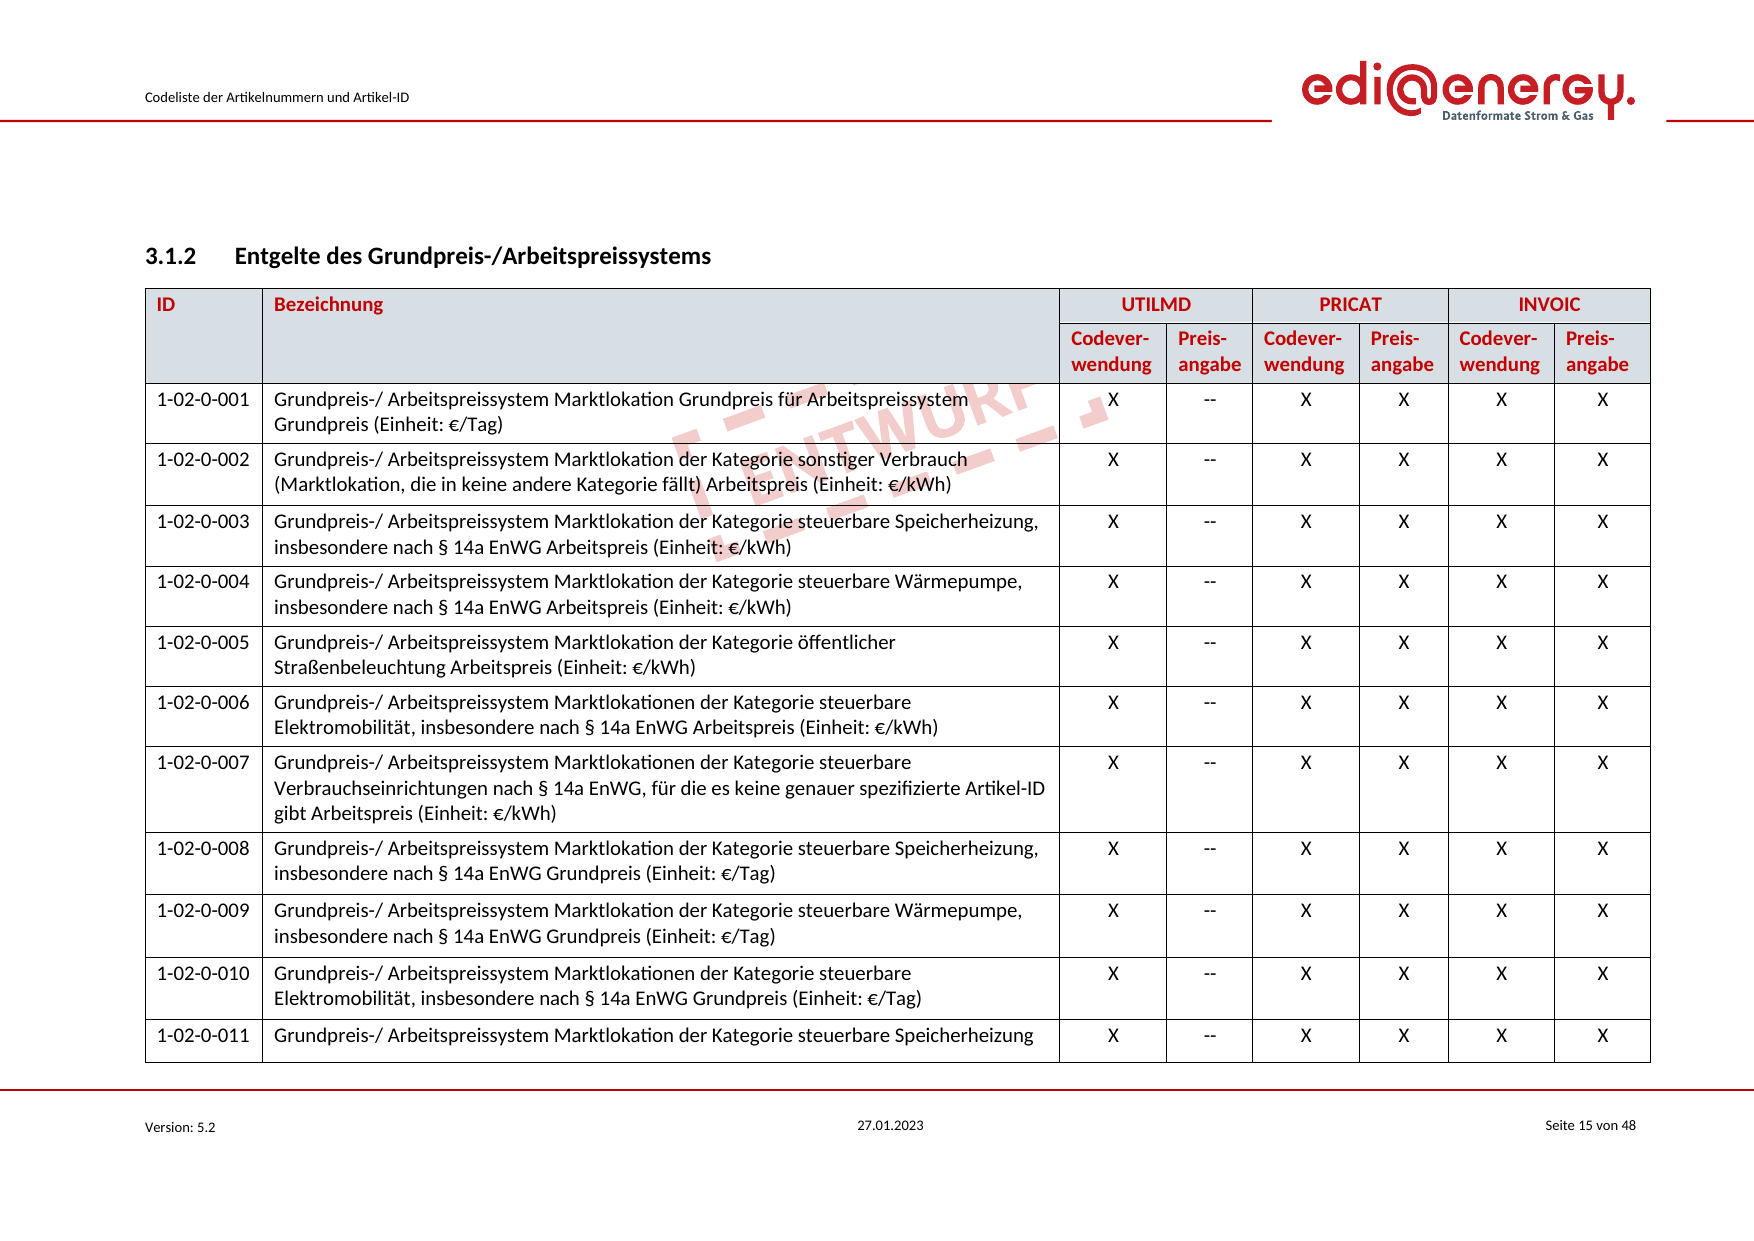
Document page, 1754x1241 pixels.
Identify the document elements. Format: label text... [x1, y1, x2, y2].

table_cell Grundpreis-/ Arbeitspreissystem Marktlokation der Kategorie steuerbare Wärmepumpe, insbesondere nach § 14a EnWG Grundpreis (Einheit: €/Tag) [263, 895, 1059, 957]
table_cell Grundpreis-/ Arbeitspreissystem Marktlokation Grundpreis für Arbeitspreissystem Grundpreis (Einheit: €/Tag) [263, 384, 1059, 443]
table_cell Grundpreis-/ Arbeitspreissystem Marktlokationen der Kategorie steuerbare Elektromobilität, insbesondere nach § 14a EnWG Arbeitspreis (Einheit: €/kWh) [263, 687, 1059, 746]
table_cell -- [1167, 958, 1252, 1019]
table_cell X [1449, 384, 1554, 443]
table_cell X [1253, 833, 1359, 894]
table_cell X [1555, 506, 1650, 566]
table_cell X [1449, 958, 1554, 1019]
table_cell X [1360, 747, 1448, 832]
table_cell X [1253, 687, 1359, 746]
table_cell -- [1167, 687, 1252, 746]
table_cell Grundpreis-/ Arbeitspreissystem Marktlokationen der Kategorie steuerbare Elektromobilität, insbesondere nach § 14a EnWG Grundpreis (Einheit: €/Tag) [263, 958, 1059, 1019]
table_cell X [1253, 958, 1359, 1019]
table_cell X [1253, 1020, 1359, 1062]
table_header UTILMD [1060, 289, 1252, 322]
table_cell X [1060, 567, 1166, 626]
table_cell X [1555, 627, 1650, 686]
table_cell X [1555, 444, 1650, 505]
table_cell Preis-angabe [1167, 324, 1252, 383]
table_cell X [1060, 384, 1166, 443]
table_cell X [1060, 895, 1166, 957]
table_cell X [1060, 627, 1166, 686]
table_cell X [1060, 747, 1166, 832]
table_cell 1-02-0-011 [146, 1020, 262, 1062]
table_cell X [1060, 506, 1166, 566]
table_cell 1-02-0-007 [146, 747, 262, 832]
table_cell X [1555, 567, 1650, 626]
table_cell X [1555, 687, 1650, 746]
table_cell X [1555, 1020, 1650, 1062]
table_cell X [1449, 627, 1554, 686]
table_cell X [1060, 958, 1166, 1019]
table_cell Preis-angabe [1360, 324, 1448, 383]
table_cell X [1253, 384, 1359, 443]
table_cell X [1253, 506, 1359, 566]
table_cell Preis-angabe [1555, 324, 1650, 383]
table_cell X [1555, 833, 1650, 894]
table_cell X [1360, 506, 1448, 566]
table_cell Grundpreis-/ Arbeitspreissystem Marktlokation der Kategorie öffentlicher Straßenbeleuchtung Arbeitspreis (Einheit: €/kWh) [263, 627, 1059, 686]
table_cell -- [1167, 567, 1252, 626]
table_cell X [1449, 895, 1554, 957]
table_cell X [1360, 627, 1448, 686]
table_cell X [1253, 895, 1359, 957]
table_cell -- [1167, 895, 1252, 957]
table_cell 1-02-0-003 [146, 506, 262, 566]
table_cell -- [1167, 627, 1252, 686]
table_cell X [1360, 958, 1448, 1019]
table_cell X [1360, 444, 1448, 505]
table_cell X [1449, 567, 1554, 626]
table_cell -- [1167, 833, 1252, 894]
table_cell X [1555, 958, 1650, 1019]
table_cell 1-02-0-010 [146, 958, 262, 1019]
table_cell X [1360, 895, 1448, 957]
table_cell X [1449, 833, 1554, 894]
table_cell X [1060, 687, 1166, 746]
table_cell X [1360, 687, 1448, 746]
table_cell X [1253, 627, 1359, 686]
table_cell 1-02-0-009 [146, 895, 262, 957]
table_cell Codever-wendung [1449, 324, 1554, 383]
table_cell X [1253, 747, 1359, 832]
table_cell X [1555, 747, 1650, 832]
table_cell -- [1167, 1020, 1252, 1062]
table_header ID [146, 289, 262, 383]
table_cell Grundpreis-/ Arbeitspreissystem Marktlokation der Kategorie steuerbare Speicherheizung, insbesondere nach § 14a EnWG Arbeitspreis (Einheit: €/kWh) [263, 506, 1059, 566]
table_header PRICAT [1253, 289, 1448, 322]
table_cell X [1360, 1020, 1448, 1062]
table_cell -- [1167, 747, 1252, 832]
table_cell Grundpreis-/ Arbeitspreissystem Marktlokation der Kategorie steuerbare Speicherheizung, insbesondere nach § 14a EnWG Grundpreis (Einheit: €/Tag) [263, 833, 1059, 894]
table_cell Grundpreis-/ Arbeitspreissystem Marktlokation der Kategorie sonstiger Verbrauch (Marktlokation, die in keine andere Kategorie fällt) Arbeitspreis (Einheit: €/kWh) [263, 444, 1059, 505]
subtitle Entgelte des Grundpreis-/Arbeitspreissystems [145, 238, 1636, 271]
table_cell X [1060, 833, 1166, 894]
table_header Bezeichnung [263, 289, 1059, 383]
table_cell X [1360, 384, 1448, 443]
table_cell X [1555, 384, 1650, 443]
table_cell X [1360, 833, 1448, 894]
table_cell 1-02-0-006 [146, 687, 262, 746]
table_cell 1-02-0-002 [146, 444, 262, 505]
table_cell X [1555, 895, 1650, 957]
table_cell -- [1167, 384, 1252, 443]
table_cell 1-02-0-001 [146, 384, 262, 443]
table_cell X [1449, 687, 1554, 746]
table_cell X [1449, 747, 1554, 832]
table_cell Codever-wendung [1060, 324, 1166, 383]
table_cell -- [1167, 444, 1252, 505]
table_header INVOIC [1449, 289, 1650, 322]
table_cell 1-02-0-004 [146, 567, 262, 626]
table_cell Grundpreis-/ Arbeitspreissystem Marktlokationen der Kategorie steuerbare Verbrauchseinrichtungen nach § 14a EnWG, für die es keine genauer spezifizierte Artikel-ID gibt Arbeitspreis (Einheit: €/kWh) [263, 747, 1059, 832]
table_cell X [1253, 444, 1359, 505]
table_cell X [1449, 444, 1554, 505]
table_cell Grundpreis-/ Arbeitspreissystem Marktlokation der Kategorie steuerbare Wärmepumpe, insbesondere nach § 14a EnWG Arbeitspreis (Einheit: €/kWh) [263, 567, 1059, 626]
table_cell 1-02-0-005 [146, 627, 262, 686]
table_cell 1-02-0-008 [146, 833, 262, 894]
table_cell Codever-wendung [1253, 324, 1359, 383]
table_cell X [1360, 567, 1448, 626]
table_cell X [1449, 1020, 1554, 1062]
table_cell X [1253, 567, 1359, 626]
table_cell X [1449, 506, 1554, 566]
table_cell -- [1167, 506, 1252, 566]
table_cell X [1060, 444, 1166, 505]
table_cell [263, 1020, 1059, 1062]
table_cell X [1060, 1020, 1166, 1062]
